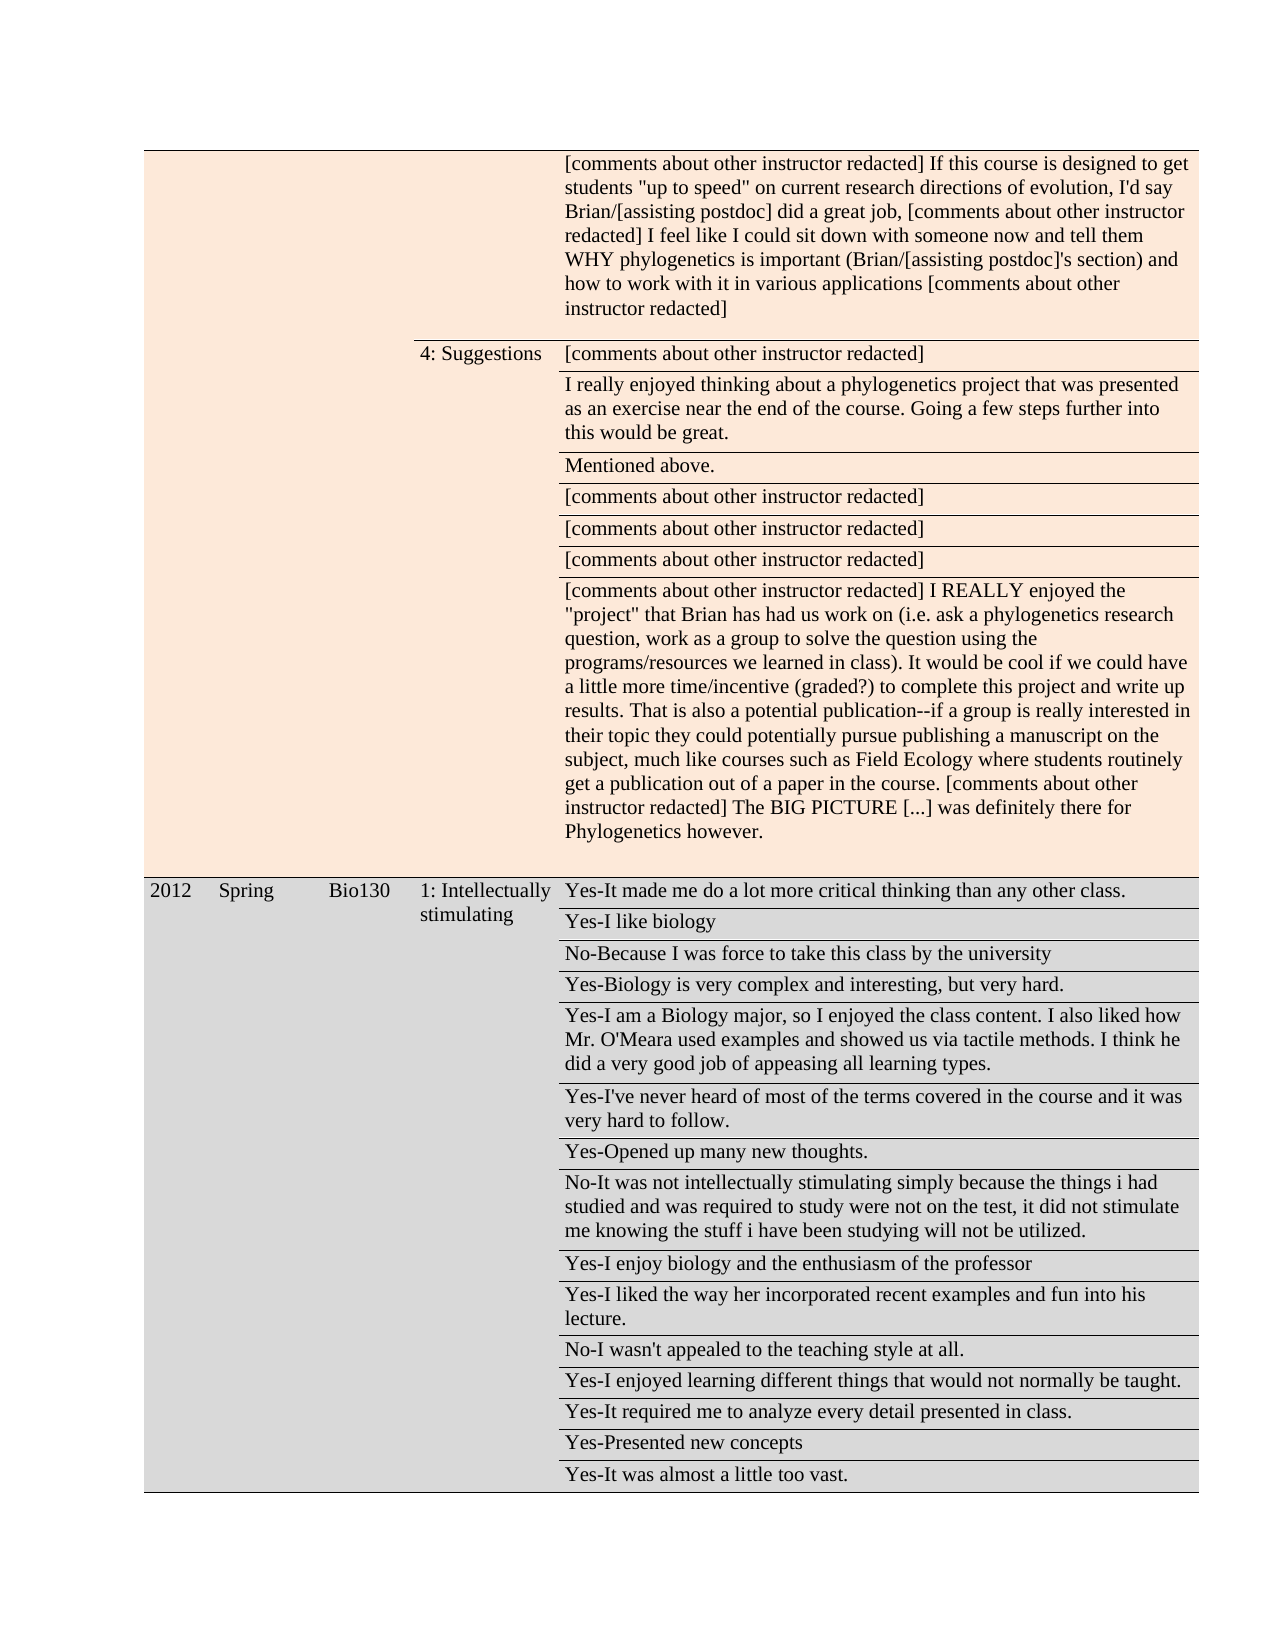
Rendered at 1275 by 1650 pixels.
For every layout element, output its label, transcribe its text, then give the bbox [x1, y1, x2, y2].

table_cell [comments about other instructor redacted] [559, 484, 1199, 514]
table_cell Yes-Opened up many new thoughts. [559, 1139, 1199, 1169]
table_cell 2012 [144, 878, 213, 1492]
table_cell Mentioned above. [559, 453, 1199, 483]
table_cell Yes-Biology is very complex and interesting, but very hard. [559, 972, 1199, 1002]
table_cell No-It was not intellectually stimulating simply because the things i had studied and was required to study were not on the test, it did not stimulate me knowing the stuff i have been studying will not be utilized. [559, 1170, 1199, 1250]
table_cell No-Because I was force to take this class by the university [559, 941, 1199, 971]
table_cell No-I wasn't appealed to the teaching style at all. [559, 1336, 1199, 1367]
table_cell I really enjoyed thinking about a phylogenetics project that was presented as an exercise near the end of the course. Going a few steps further into this would be great. [559, 372, 1199, 452]
table_cell Yes-I am a Biology major, so I enjoyed the class content. I also liked how Mr. O'Meara used examples and showed us via tactile methods. I think he did a very good job of appeasing all learning types. [559, 1003, 1199, 1083]
table_cell [comments about other instructor redacted] [559, 516, 1199, 546]
table_cell Yes-It was almost a little too vast. [559, 1461, 1199, 1492]
table_cell [comments about other instructor redacted] If this course is designed to get students "up to speed" on current research directions of evolution, I'd say Brian/[assisting postdoc] did a great job, [comments about other instructor redacted] I feel like I could sit down with someone now and tell them WHY phylogenetics is important (Brian/[assisting postdoc]'s section) and how to work with it in various applications [comments about other instructor redacted] [559, 151, 1199, 339]
table_cell 4: Suggestions [414, 341, 559, 877]
table_cell [comments about other instructor redacted] [559, 341, 1199, 371]
table_cell [comments about other instructor redacted] I REALLY enjoyed the "project" that Brian has had us work on (i.e. ask a phylogenetics research question, work as a group to solve the question using the programs/resources we learned in class). It would be cool if we could have a little more time/incentive (graded?) to complete this project and write up results. That is also a potential publication--if a group is really interested in their topic they could potentially pursue publishing a manuscript on the subject, much like courses such as Field Ecology where students routinely get a publication out of a paper in the course. [comments about other instructor redacted] The BIG PICTURE [...] was definitely there for Phylogenetics however. [559, 578, 1199, 877]
table_cell Bio130 [323, 878, 414, 1492]
table_cell Yes-I enjoyed learning different things that would not normally be taught. [559, 1368, 1199, 1398]
table_cell Yes-It made me do a lot more critical thinking than any other class. [559, 878, 1199, 908]
table_cell [comments about other instructor redacted] [559, 547, 1199, 577]
table_cell Spring [213, 878, 323, 1492]
table_cell Yes-It required me to analyze every detail presented in class. [559, 1399, 1199, 1429]
table_cell Yes-I like biology [559, 909, 1199, 939]
table_cell 1: Intellectually stimulating [414, 878, 559, 1492]
table_cell Yes-I enjoy biology and the enthusiasm of the professor [559, 1251, 1199, 1281]
table_cell Yes-I've never heard of most of the terms covered in the course and it was very hard to follow. [559, 1084, 1199, 1137]
table_cell Yes-Presented new concepts [559, 1430, 1199, 1460]
table_cell Yes-I liked the way her incorporated recent examples and fun into his lecture. [559, 1282, 1199, 1335]
